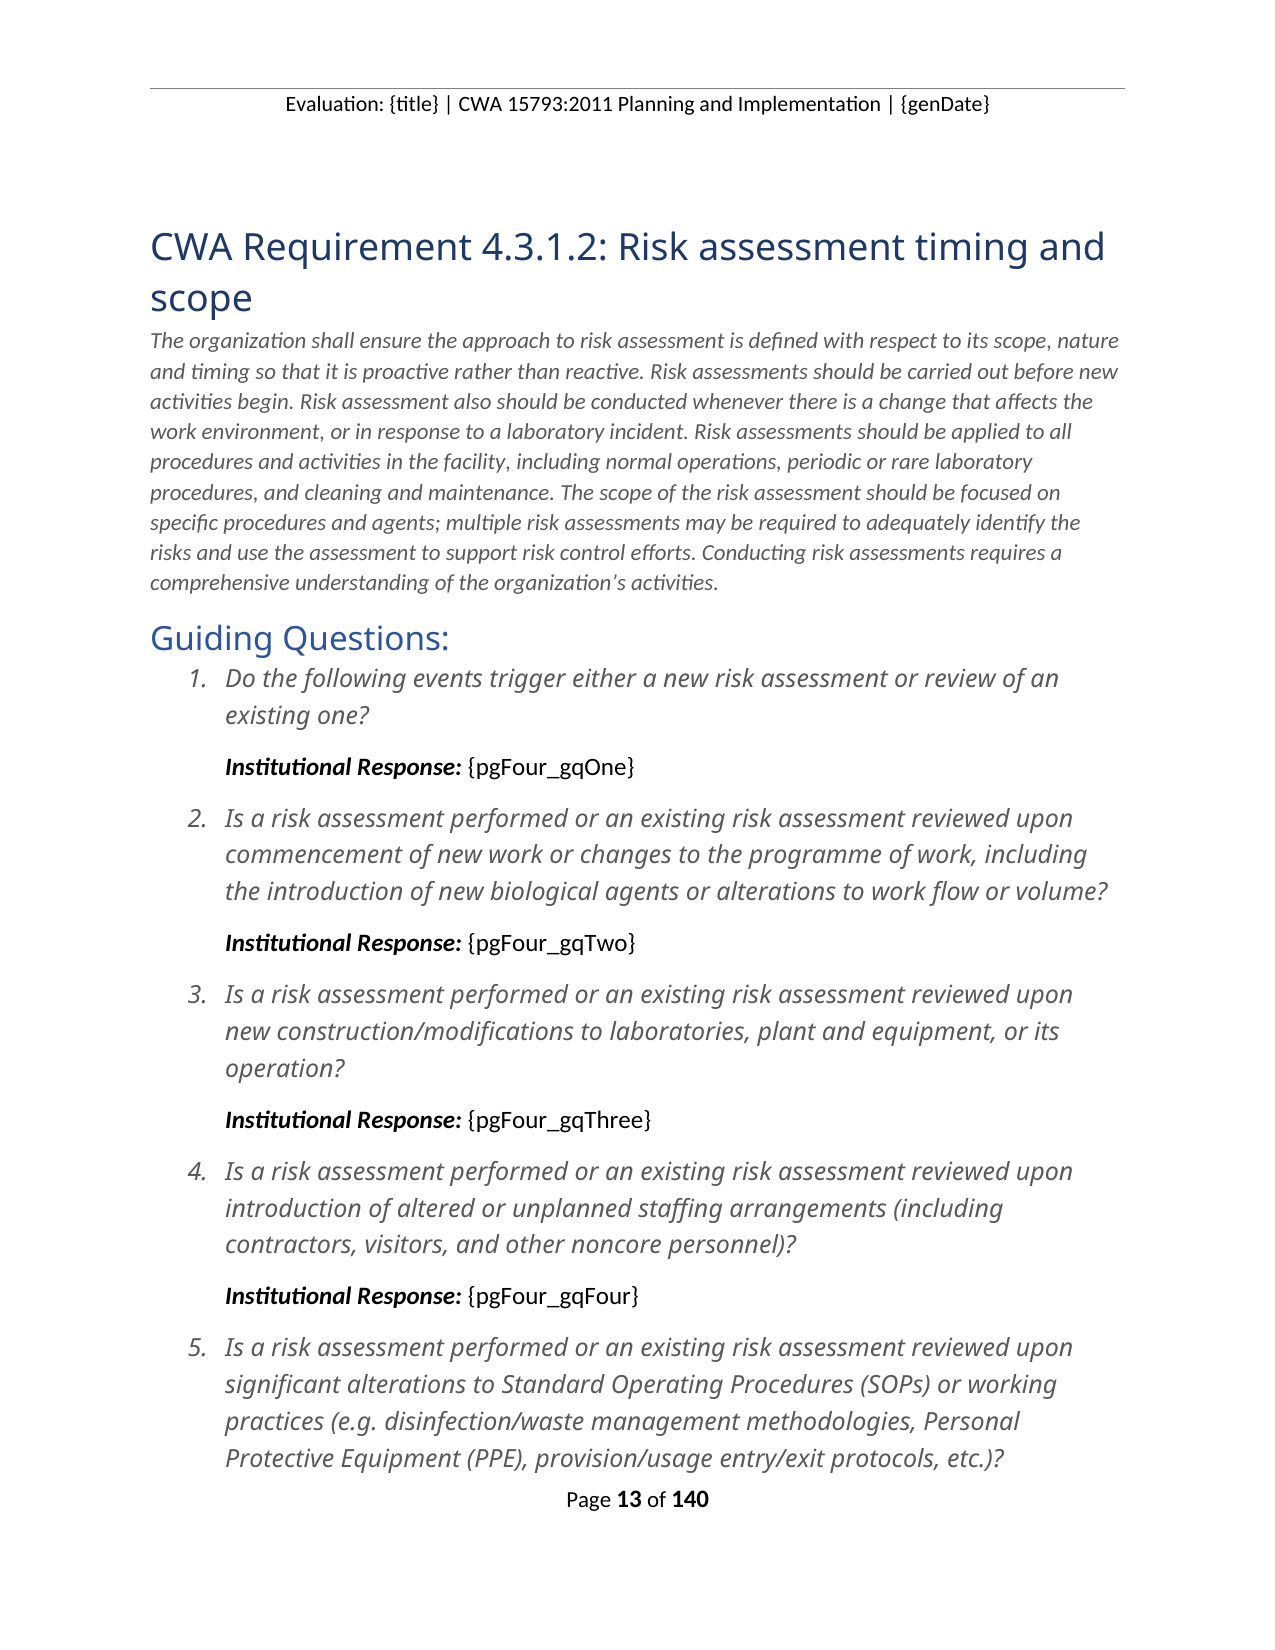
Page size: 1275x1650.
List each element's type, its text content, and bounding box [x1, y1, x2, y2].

list Is a risk assessment performed or an existing risk assessment reviewed upon commencement of new work or changes to the programme of work, including the introduction of new biological agents or alterations to work flow or volume? [187, 800, 1125, 908]
list Is a risk assessment performed or an existing risk assessment reviewed upon introduction of altered or unplanned staffing arrangements (including contractors, visitors, and other noncore personnel)? [187, 1153, 1125, 1261]
subtitle Guiding Questions: [150, 615, 1125, 661]
text Institutional Response: {pgFour_gqOne} [225, 751, 1125, 781]
text Institutional Response: {pgFour_gqThree} [225, 1104, 1125, 1134]
text The organization shall ensure the approach to risk assessment is defined with respect to its scope, nature and timing so that it is proactive rather than reactive. Risk assessments should be carried out before new activities begin. Risk assessment also should be conducted whenever there is a change that affects the work environment, or in response to a laboratory incident. Risk assessments should be applied to all procedures and activities in the facility, including normal operations, periodic or rare laboratory procedures, and cleaning and maintenance. The scope of the risk assessment should be focused on specific procedures and agents; multiple risk assessments may be required to adequately identify the risks and use the assessment to support risk control efforts. Conducting risk assessments requires a comprehensive understanding of the organization’s activities. [150, 327, 1125, 596]
text Institutional Response: {pgFour_gqFour} [225, 1280, 1125, 1311]
list Is a risk assessment performed or an existing risk assessment reviewed upon significant alterations to Standard Operating Procedures (SOPs) or working practices (e.g. disinfection/waste management methodologies, Personal Protective Equipment (PPE), provision/usage entry/exit protocols, etc.)? [187, 1330, 1125, 1474]
list Is a risk assessment performed or an existing risk assessment reviewed upon new construction/modifications to laboratories, plant and equipment, or its operation? [187, 977, 1125, 1084]
text Institutional Response: {pgFour_gqTwo} [225, 927, 1125, 958]
list Do the following events trigger either a new risk assessment or review of an existing one? [187, 661, 1125, 731]
subtitle CWA Requirement 4.3.1.2: Risk assessment timing and scope [150, 220, 1125, 322]
